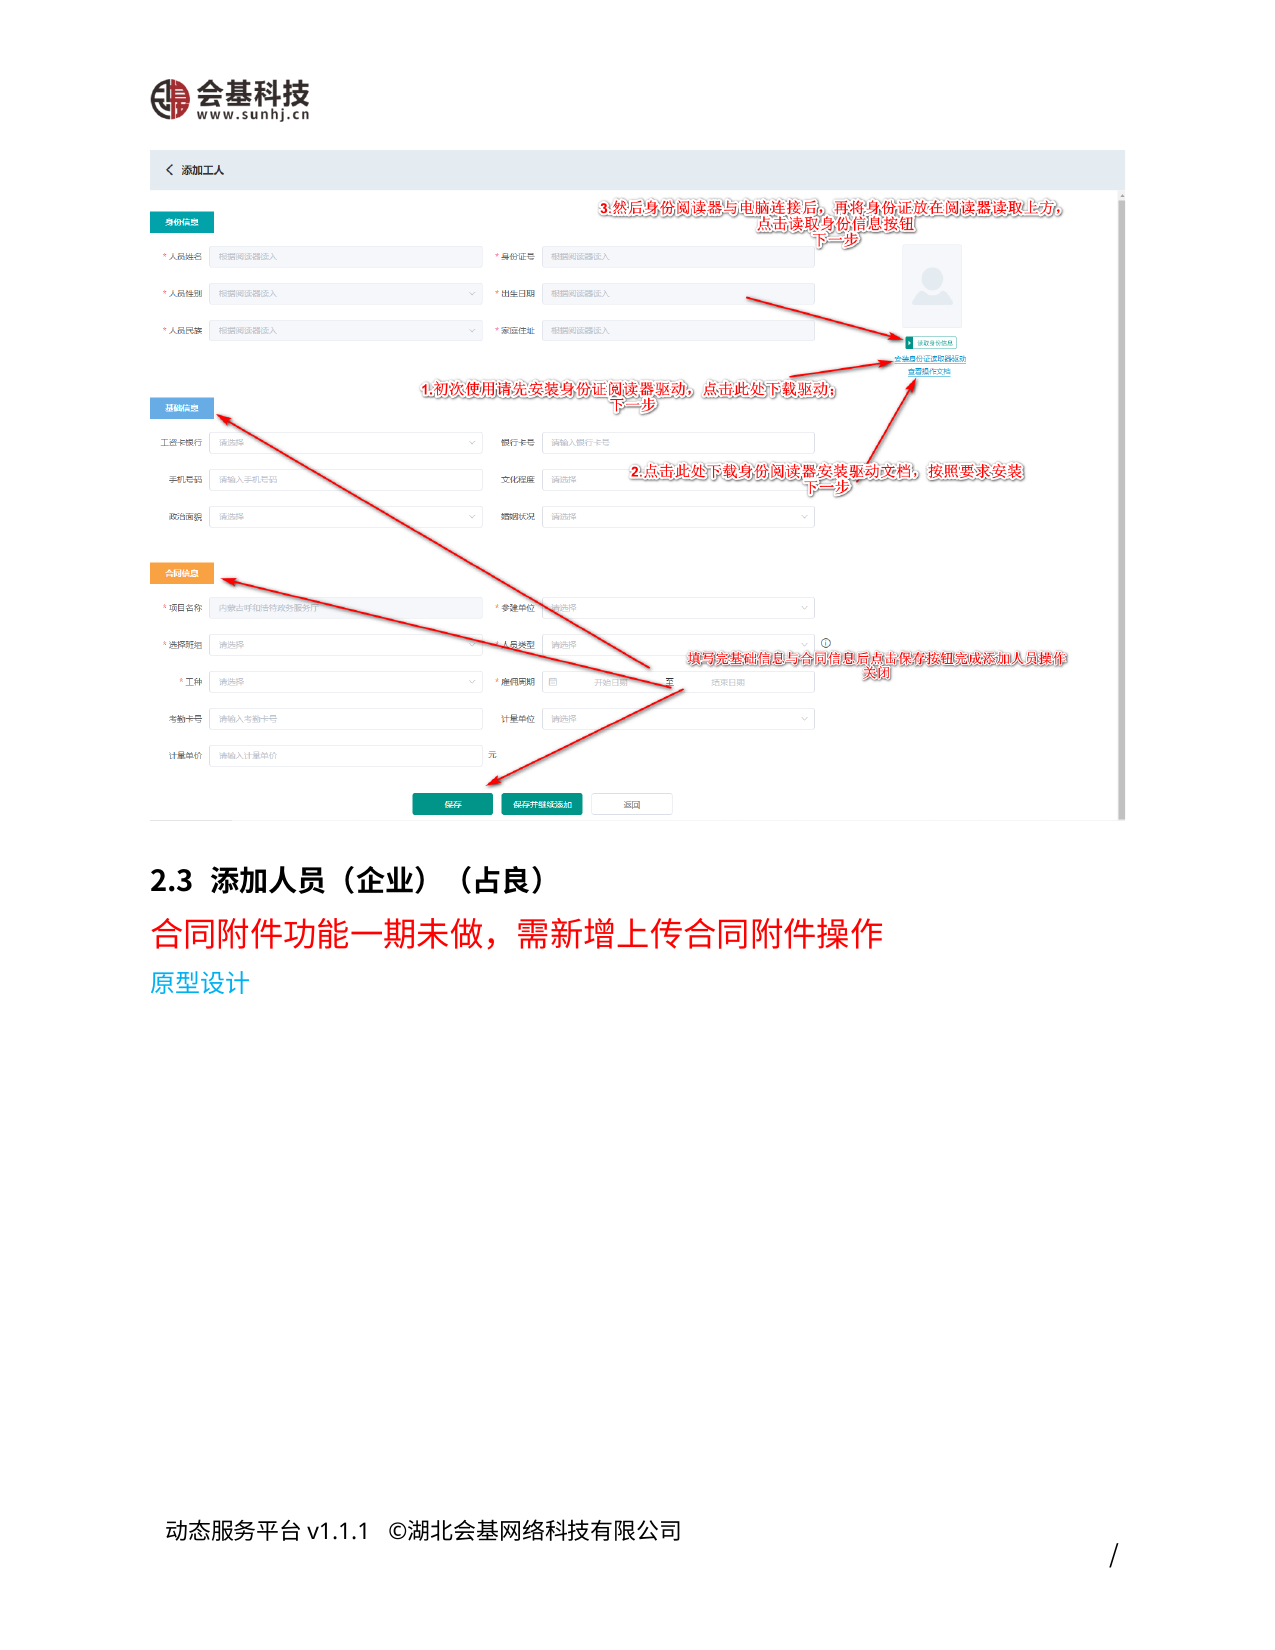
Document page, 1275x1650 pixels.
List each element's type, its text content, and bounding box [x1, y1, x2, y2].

text 原型设计 [150, 964, 1125, 1000]
picture [150, 79, 309, 122]
text 合同附件功能一期未做，需新增上传合同附件操作 [150, 908, 1125, 956]
subtitle 添加人员（企业）（占良） [150, 858, 1125, 900]
picture [150, 150, 1125, 821]
